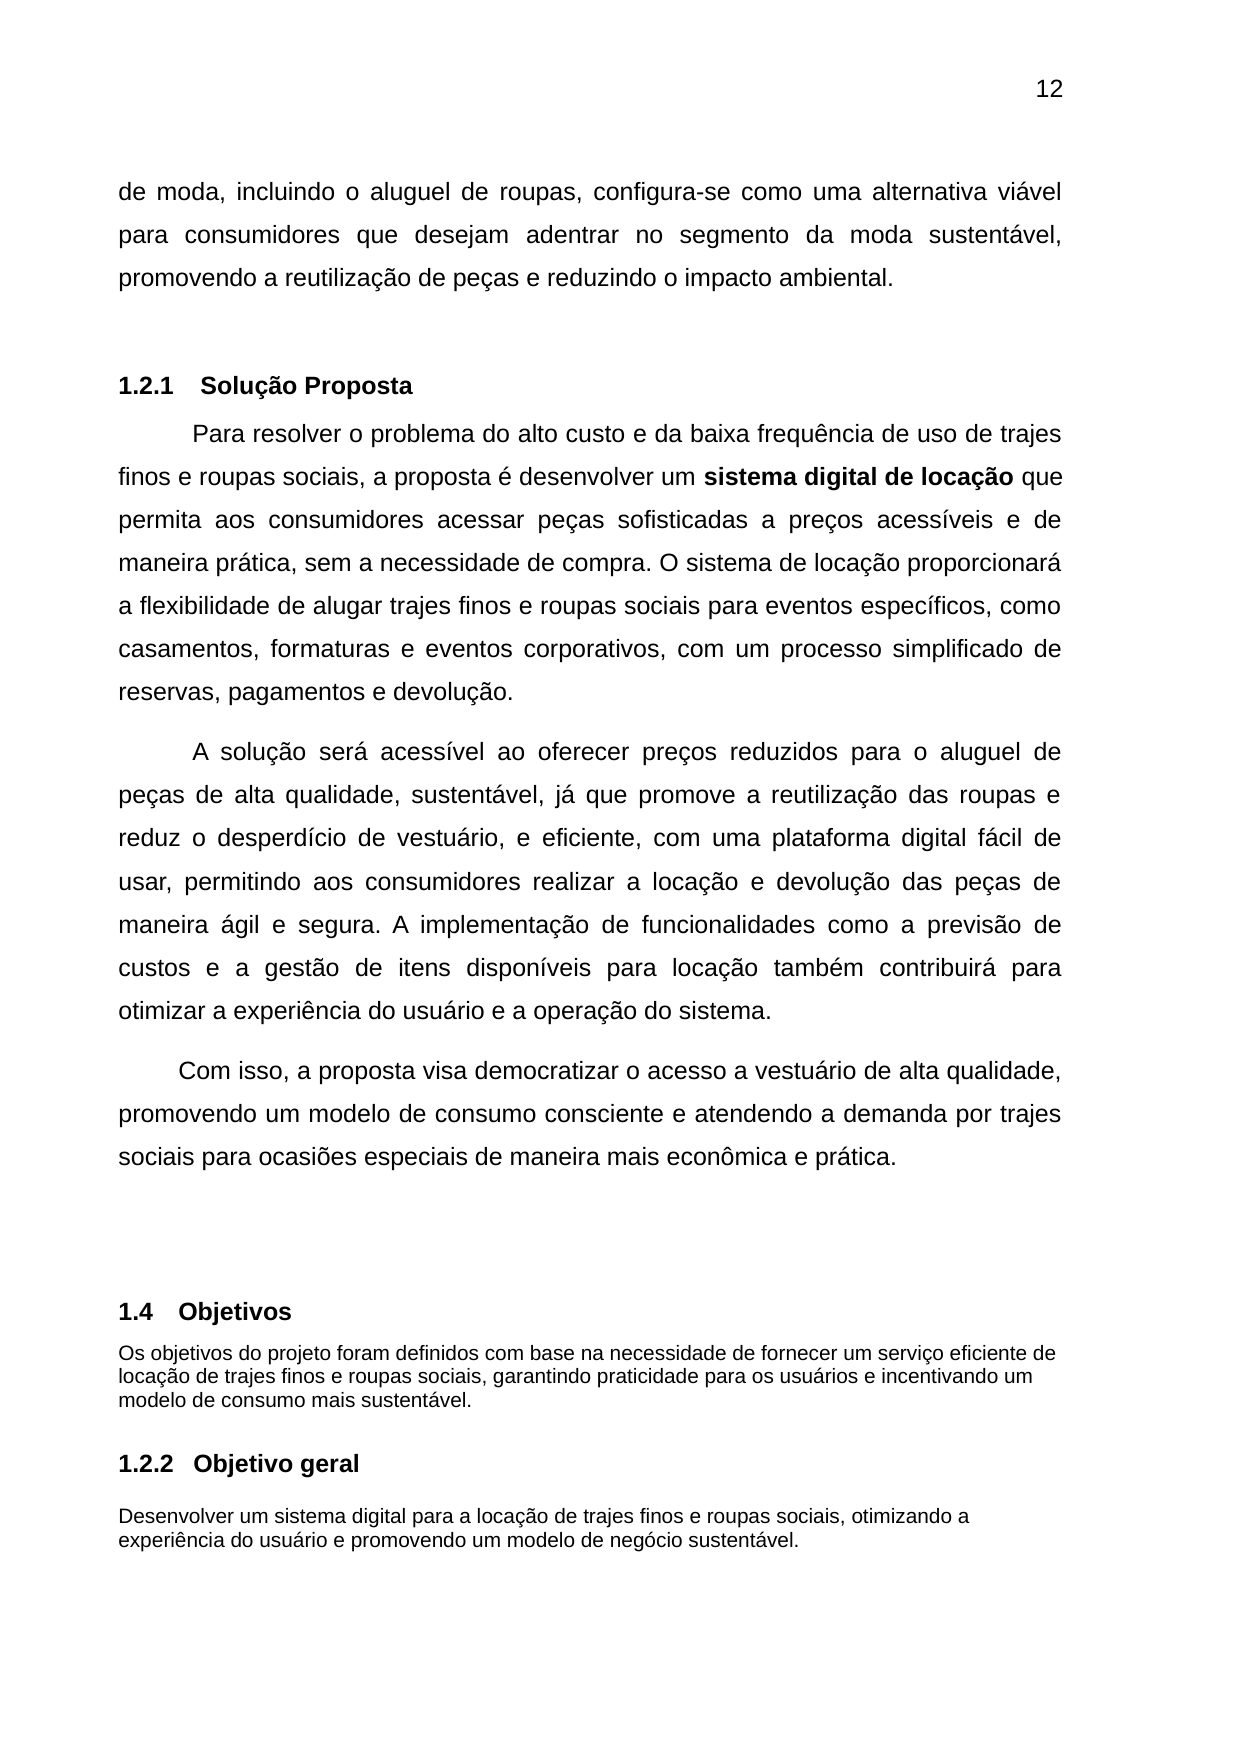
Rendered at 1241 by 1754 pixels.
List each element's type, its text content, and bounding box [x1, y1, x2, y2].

text Com isso, a proposta visa democratizar o acesso a vestuário de alta qualidade, promovendo um modelo de consumo consciente e atendendo a demanda por trajes sociais para ocasiões especiais de maneira mais econômica e prática. [118, 1056, 1063, 1171]
subtitle Objetivo geral [118, 1449, 1063, 1477]
subtitle Objetivos [118, 1297, 1063, 1326]
text A solução será acessível ao oferecer preços reduzidos para o aluguel de peças de alta qualidade, sustentável, já que promove a reutilização das roupas e reduz o desperdício de vestuário, e eficiente, com uma plataforma digital fácil de usar, permitindo aos consumidores realizar a locação e devolução das peças de maneira ágil e segura. A implementação de funcionalidades como a previsão de custos e a gestão de itens disponíveis para locação também contribuirá para otimizar a experiência do usuário e a operação do sistema. [118, 737, 1063, 1025]
list Solução Proposta [118, 371, 1063, 400]
text Para resolver o problema do alto custo e da baixa frequência de uso de trajes finos e roupas sociais, a proposta é desenvolver um sistema digital de locação que permita aos consumidores acessar peças sofisticadas a preços acessíveis e de maneira prática, sem a necessidade de compra. O sistema de locação proporcionará a flexibilidade de alugar trajes finos e roupas sociais para eventos específicos, como casamentos, formaturas e eventos corporativos, com um processo simplificado de reservas, pagamentos e devolução. [118, 419, 1063, 706]
text Desenvolver um sistema digital para a locação de trajes finos e roupas sociais, otimizando a experiência do usuário e promovendo um modelo de negócio sustentável. [118, 1504, 1063, 1552]
text Os objetivos do projeto foram definidos com base na necessidade de fornecer um serviço eficiente de locação de trajes finos e roupas sociais, garantindo praticidade para os usuários e incentivando um modelo de consumo mais sustentável. [118, 1340, 1063, 1412]
